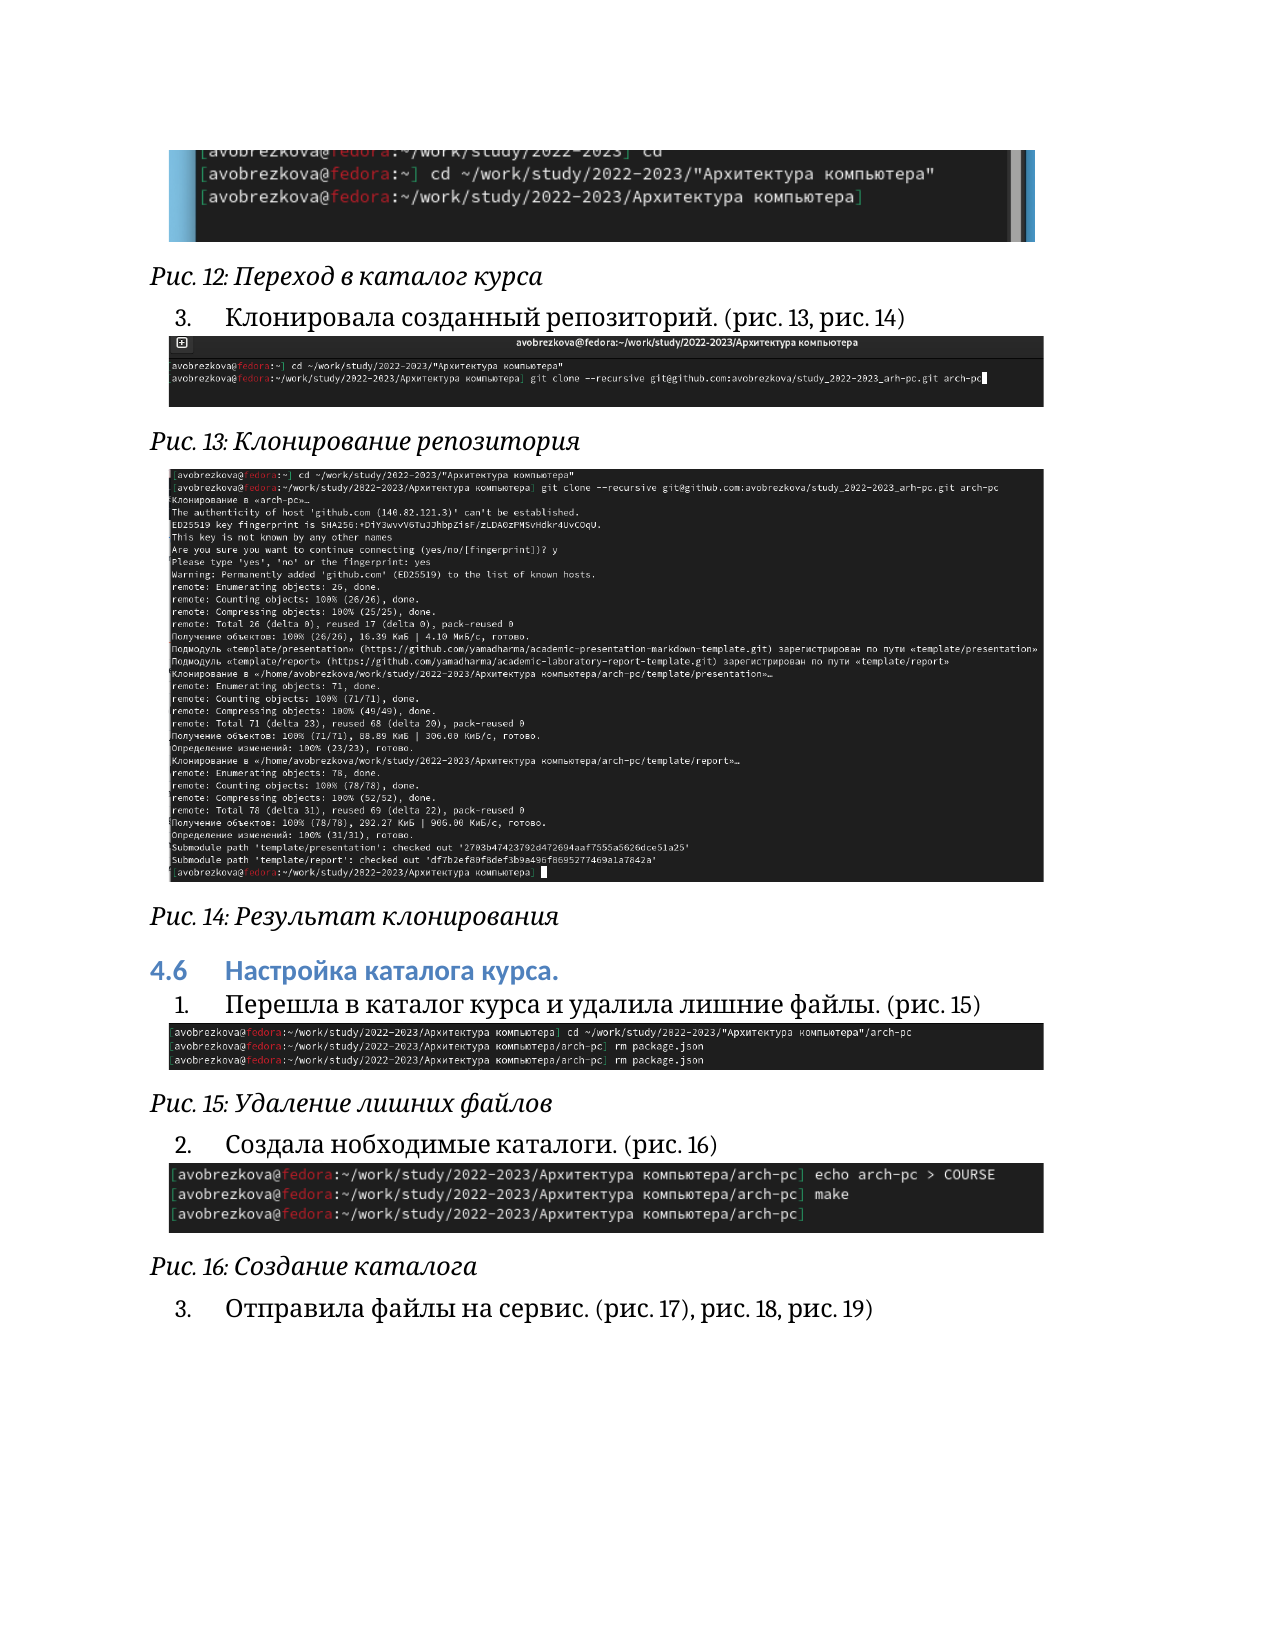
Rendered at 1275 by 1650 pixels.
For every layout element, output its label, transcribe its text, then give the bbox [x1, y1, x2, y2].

picture [168, 1023, 1044, 1070]
text Рис. 15: Удаление лишних файлов [150, 1090, 1125, 1119]
picture [168, 1163, 1044, 1233]
picture [168, 469, 1044, 882]
text Рис. 13: Клонирование репозитория [150, 428, 1125, 457]
text Рис. 16: Создание каталога [150, 1253, 1125, 1282]
subtitle 4.6 Настройка каталога курса. [150, 952, 1125, 988]
list Отправила файлы на сервис. (рис. 17), рис. 18, рис. 19) [175, 1294, 1125, 1323]
picture [168, 150, 1035, 242]
list Перешла в каталог курса и удалила лишние файлы. (рис. 15) [175, 991, 1125, 1020]
text Рис. 14: Результат клонирования [150, 902, 1125, 931]
picture [168, 336, 1044, 407]
list Клонировала созданный репозиторий. (рис. 13, рис. 14) [175, 304, 1125, 333]
list Создала нобходимые каталоги. (рис. 16) [175, 1131, 1125, 1160]
text Рис. 12: Переход в каталог курса [150, 263, 1125, 292]
